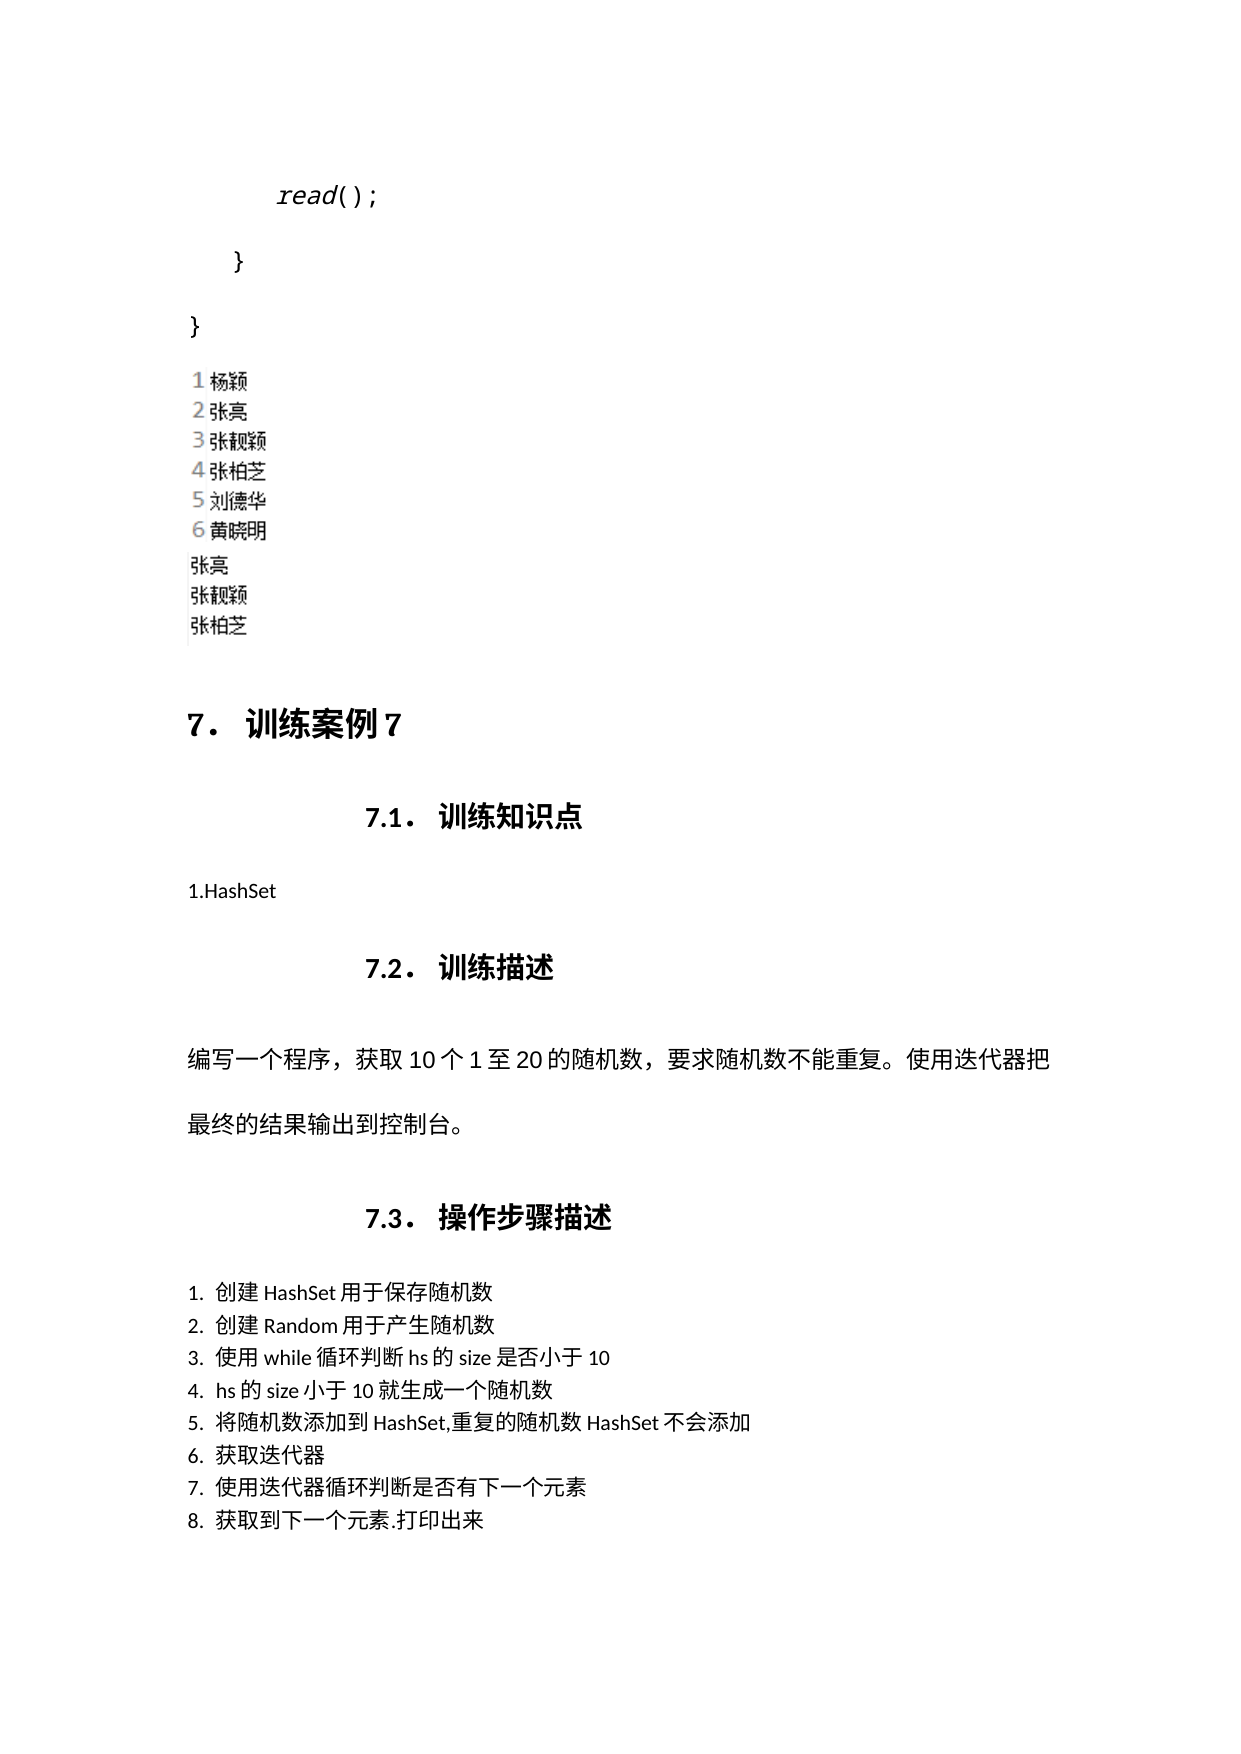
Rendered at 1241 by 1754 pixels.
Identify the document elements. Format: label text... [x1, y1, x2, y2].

subtitle 训练案例7 [187, 690, 1053, 755]
list 使用迭代器循环判断是否有下一个元素 [187, 1470, 1053, 1502]
list hs的size小于10就生成一个随机数 [187, 1372, 1053, 1405]
text read(); [187, 162, 1053, 227]
text 1.HashSet [187, 874, 1053, 907]
list 将随机数添加到HashSet,重复的随机数HashSet不会添加 [187, 1405, 1053, 1437]
list 获取到下一个元素.打印出来 [187, 1502, 1053, 1535]
list 使用while循环判断hs的size是否小于10 [187, 1340, 1053, 1372]
picture [187, 367, 371, 542]
list 获取迭代器 [187, 1437, 1053, 1470]
text } [187, 292, 1053, 357]
subtitle 训练知识点 [365, 782, 1053, 847]
subtitle 操作步骤描述 [365, 1183, 1053, 1248]
subtitle 训练描述 [365, 934, 1053, 999]
list 创建Random用于产生随机数 [187, 1307, 1053, 1340]
text 编写一个程序，获取10个1至20的随机数，要求随机数不能重复。使用迭代器把最终的结果输出到控制台。 [187, 1026, 1053, 1156]
text } [187, 227, 1053, 292]
list 创建HashSet用于保存随机数 [187, 1275, 1053, 1307]
picture [187, 552, 427, 646]
